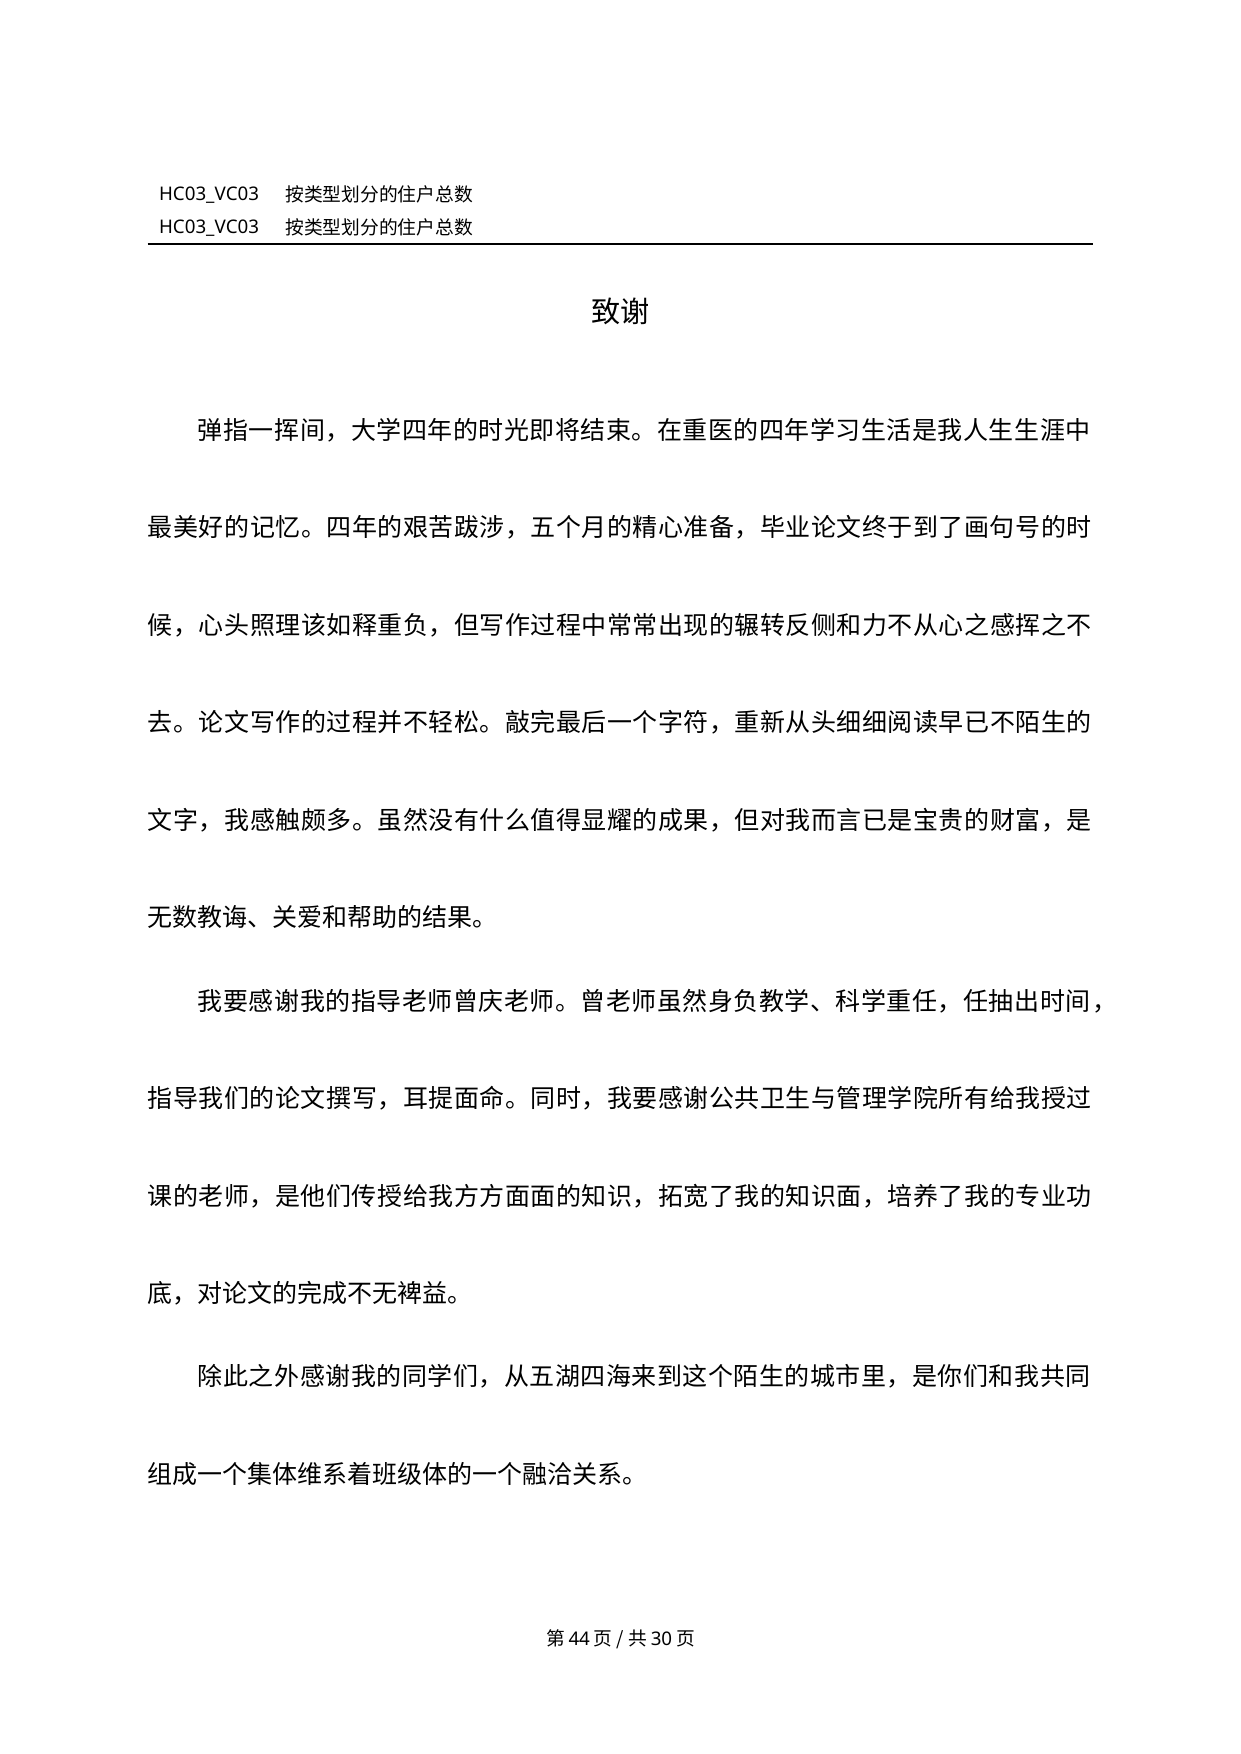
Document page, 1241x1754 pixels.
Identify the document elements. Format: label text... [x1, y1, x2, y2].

text 我要感谢我的指导老师曾庆老师。曾老师虽然身负教学、科学重任，任抽出时间，指导我们的论文撰写，耳提面命。同时，我要感谢公共卫生与管理学院所有给我授过课的老师，是他们传授给我方方面面的知识，拓宽了我的知识面，培养了我的专业功底，对论文的完成不无裨益。 [148, 967, 1092, 1324]
list 致谢 [148, 277, 1092, 342]
text 弹指一挥间，大学四年的时光即将结束。在重医的四年学习生活是我人生生涯中最美好的记忆。四年的艰苦跋涉，五个月的精心准备，毕业论文终于到了画句号的时候，心头照理该如释重负，但写作过程中常常出现的辗转反侧和力不从心之感挥之不去。论文写作的过程并不轻松。敲完最后一个字符，重新从头细细阅读早已不陌生的文字，我感触颇多。虽然没有什么值得显耀的成果，但对我而言已是宝贵的财富，是无数教诲、关爱和帮助的结果。 [148, 396, 1092, 948]
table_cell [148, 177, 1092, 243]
text 除此之外感谢我的同学们，从五湖四海来到这个陌生的城市里，是你们和我共同组成一个集体维系着班级体的一个融洽关系。 [148, 1342, 1092, 1505]
